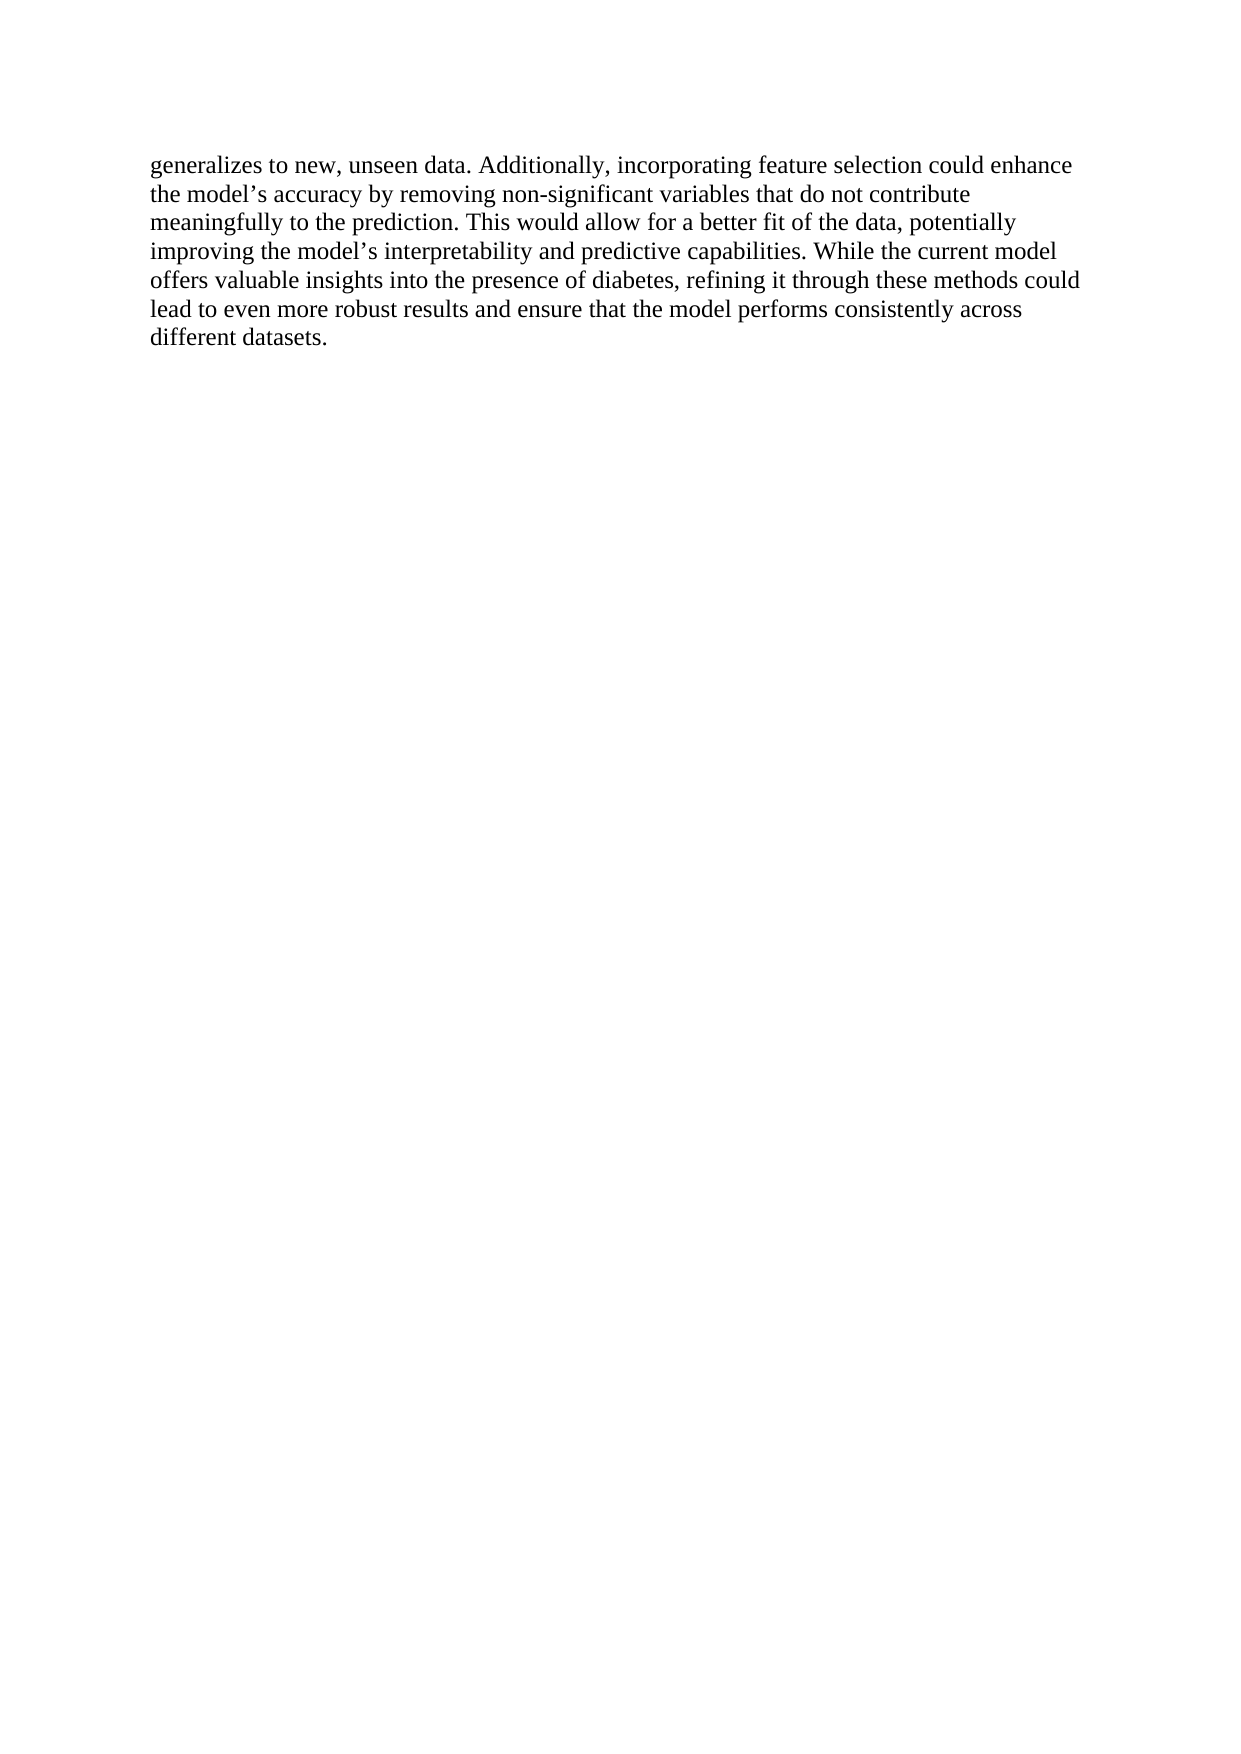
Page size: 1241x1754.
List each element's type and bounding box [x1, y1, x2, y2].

text [150, 150, 1090, 351]
